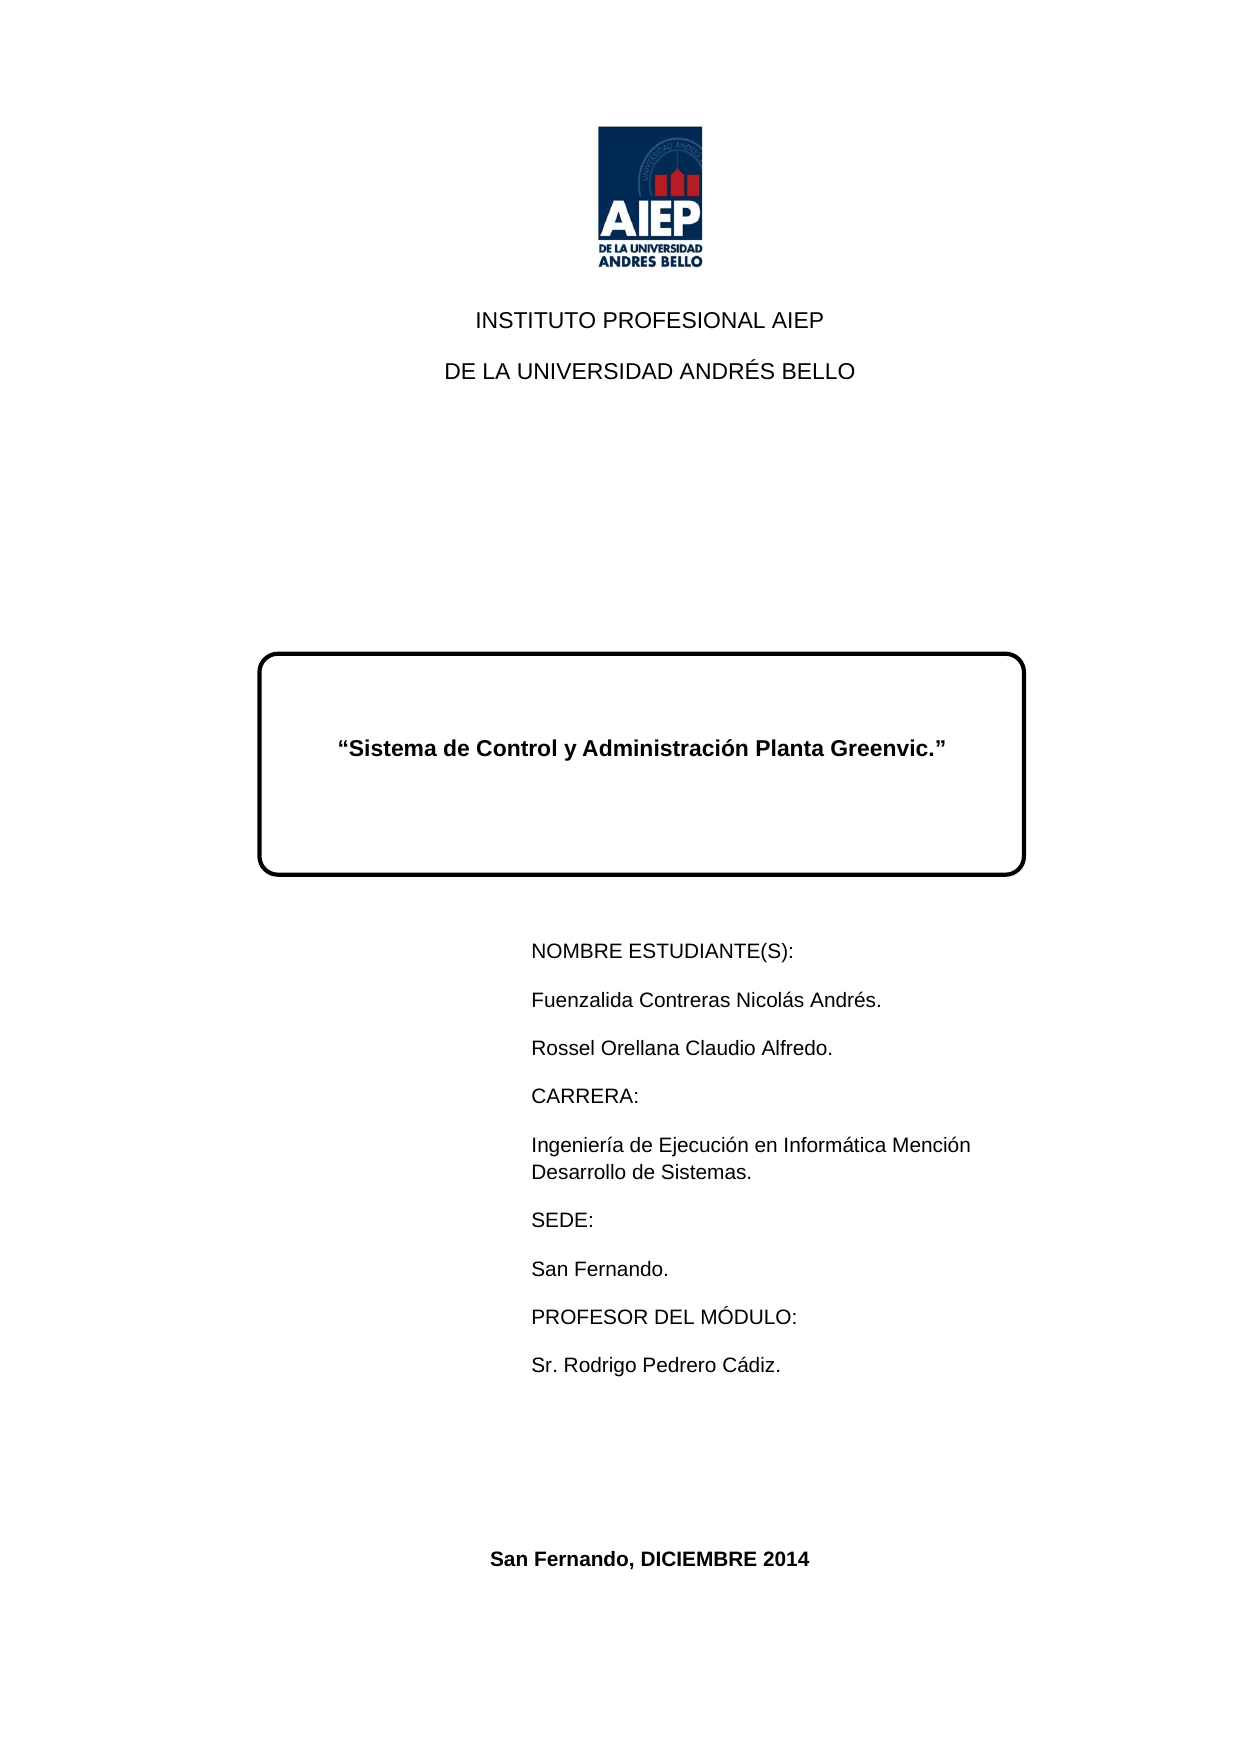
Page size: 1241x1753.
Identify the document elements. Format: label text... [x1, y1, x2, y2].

text SEDE: [457, 1208, 1063, 1232]
text NOMBRE ESTUDIANTE(S): [531, 939, 1063, 963]
text DE LA UNIVERSIDAD ANDRÉS BELLO [236, 358, 1063, 384]
text San Fernando. [457, 1257, 1063, 1281]
text INSTITUTO PROFESIONAL AIEP [236, 307, 1063, 333]
text PROFESOR DEL MÓDULO: [457, 1305, 1063, 1329]
text CARRERA: [457, 1084, 1063, 1108]
text Fuenzalida Contreras Nicolás Andrés. [531, 987, 1063, 1011]
text Ingeniería de Ejecución en Informática Mención Desarrollo de Sistemas. [531, 1132, 1063, 1184]
picture [596, 124, 705, 268]
text San Fernando, DICIEMBRE 2014 [236, 1547, 1063, 1571]
text Rossel Orellana Claudio Alfredo. [531, 1036, 1063, 1060]
text Sr. Rodrigo Pedrero Cádiz. [236, 1353, 1063, 1377]
